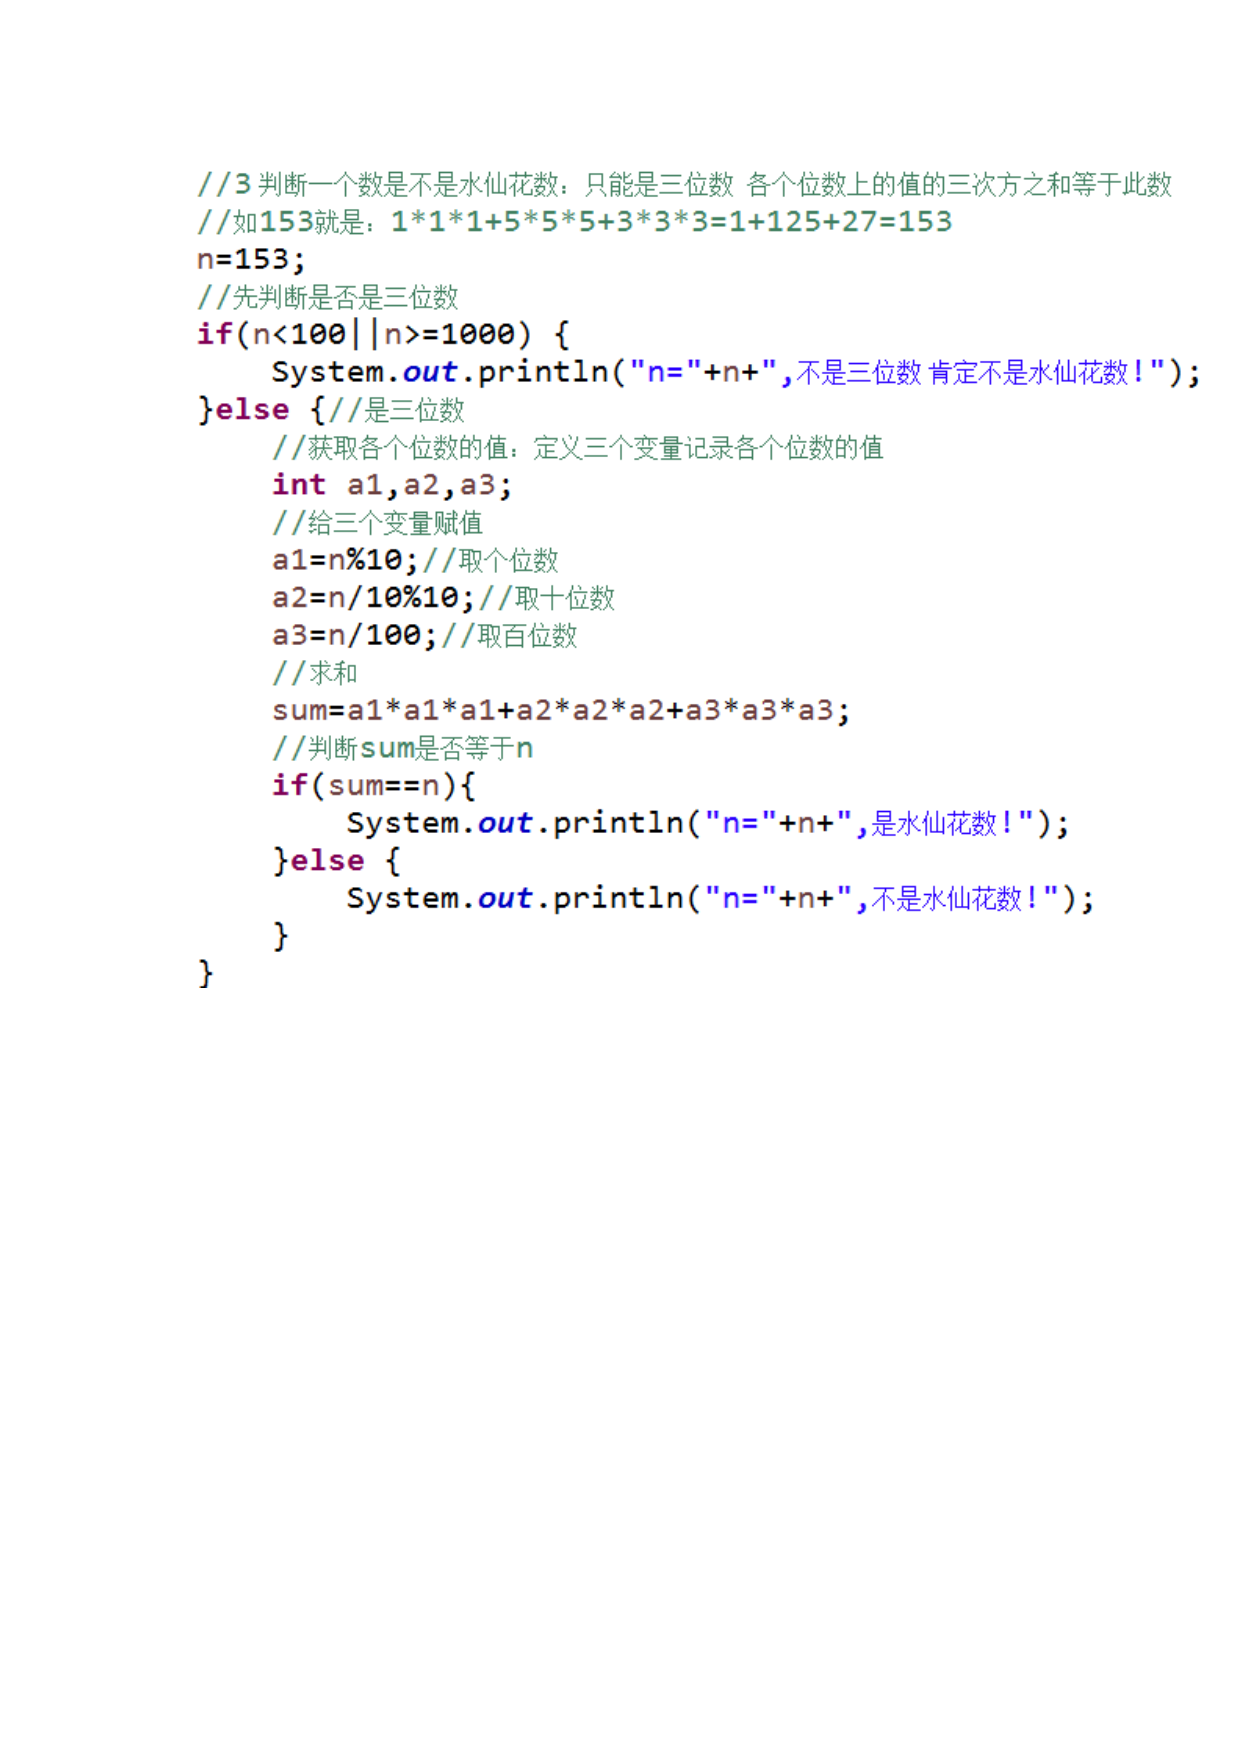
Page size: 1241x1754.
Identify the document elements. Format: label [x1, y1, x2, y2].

picture [187, 162, 1241, 988]
